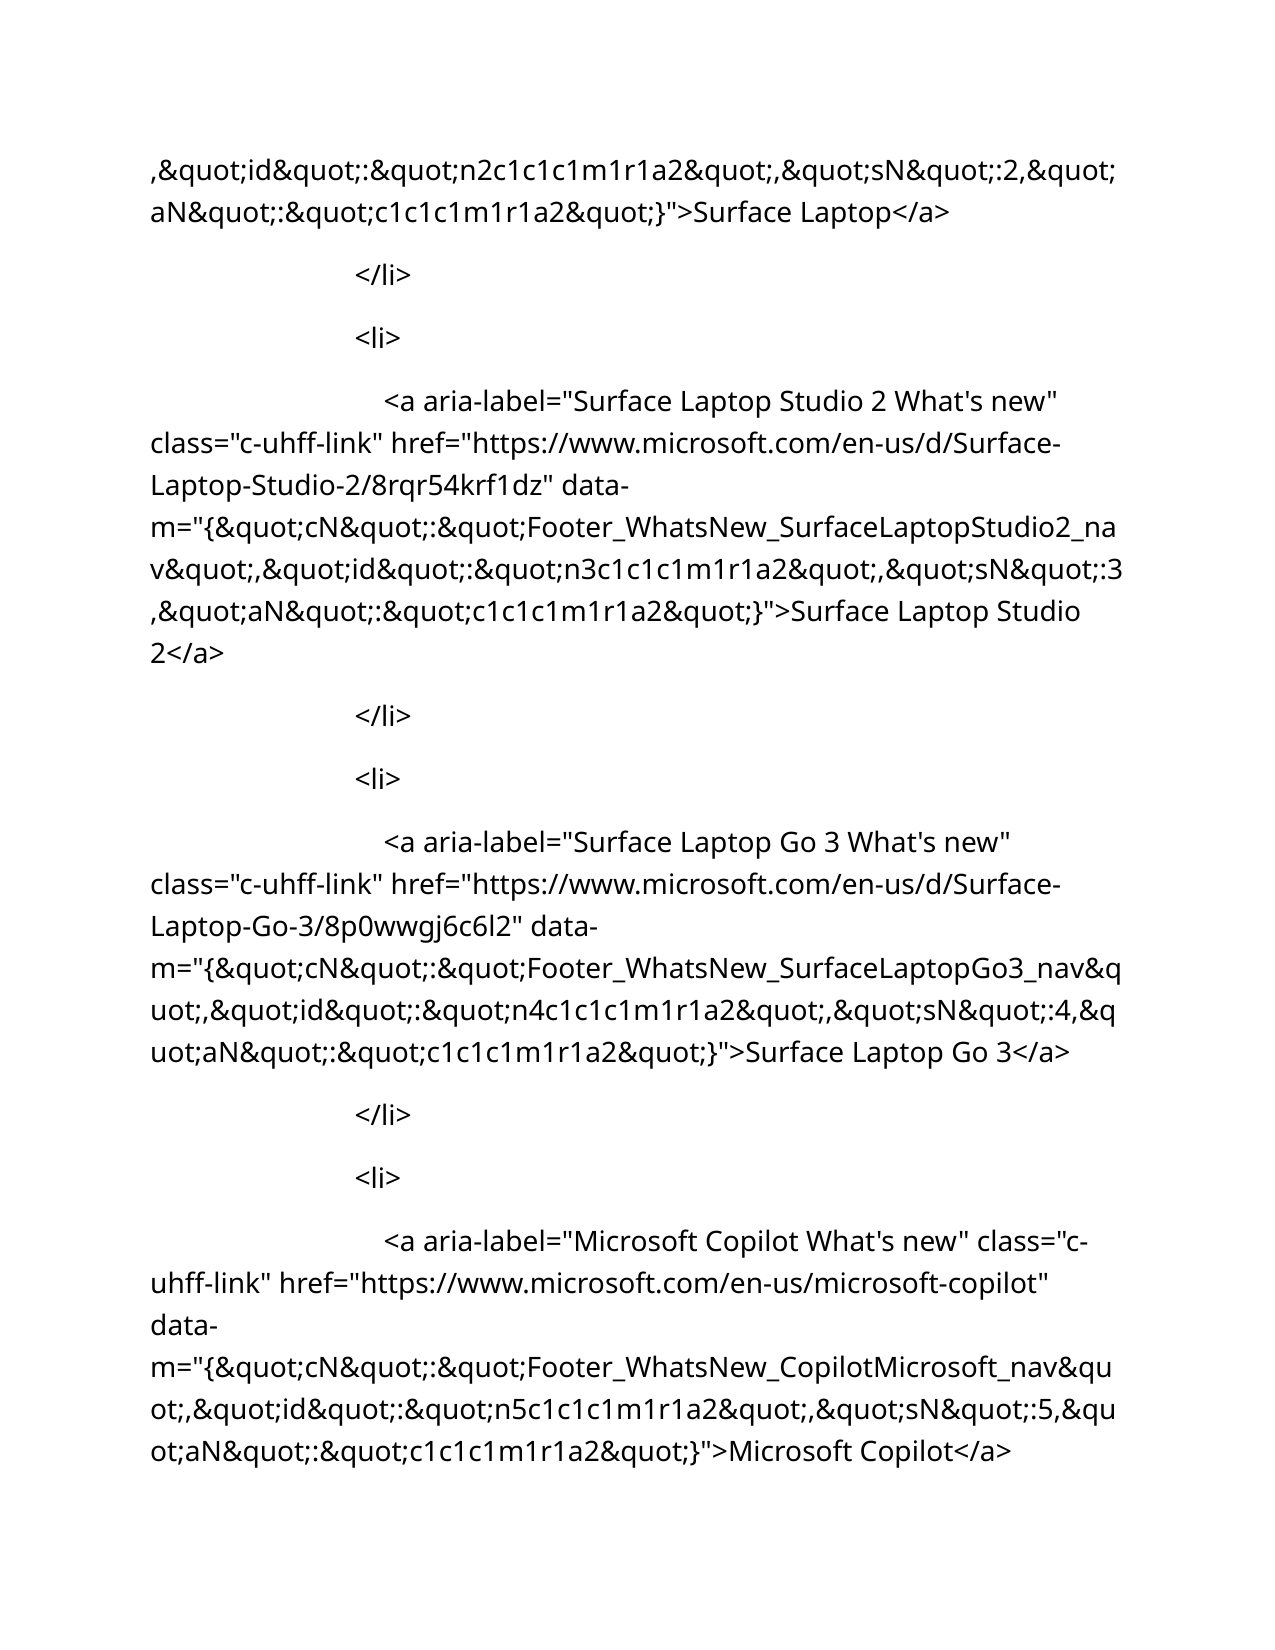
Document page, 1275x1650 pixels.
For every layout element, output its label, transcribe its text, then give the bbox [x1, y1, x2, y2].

text <li> [150, 318, 1125, 356]
text </li> [150, 696, 1125, 734]
text </li> [150, 1095, 1125, 1134]
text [150, 150, 1125, 230]
text <li> [150, 759, 1125, 797]
text <a aria-label="Microsoft Copilot What's new" class="c-uhff-link" href="https://www.microsoft.com/en-us/microsoft-copilot" data-m="{&quot;cN&quot;:&quot;Footer_WhatsNew_CopilotMicrosoft_nav&quot;,&quot;id&quot;:&quot;n5c1c1c1m1r1a2&quot;,&quot;sN&quot;:5,&quot;aN&quot;:&quot;c1c1c1m1r1a2&quot;}">Microsoft Copilot</a> [150, 1221, 1125, 1470]
text <li> [150, 1158, 1125, 1197]
text </li> [150, 255, 1125, 293]
text <a aria-label="Surface Laptop Go 3 What's new" class="c-uhff-link" href="https://www.microsoft.com/en-us/d/Surface-Laptop-Go-3/8p0wwgj6c6l2" data-m="{&quot;cN&quot;:&quot;Footer_WhatsNew_SurfaceLaptopGo3_nav&quot;,&quot;id&quot;:&quot;n4c1c1c1m1r1a2&quot;,&quot;sN&quot;:4,&quot;aN&quot;:&quot;c1c1c1m1r1a2&quot;}">Surface Laptop Go 3</a> [150, 822, 1125, 1071]
text <a aria-label="Surface Laptop Studio 2 What's new" class="c-uhff-link" href="https://www.microsoft.com/en-us/d/Surface-Laptop-Studio-2/8rqr54krf1dz" data-m="{&quot;cN&quot;:&quot;Footer_WhatsNew_SurfaceLaptopStudio2_nav&quot;,&quot;id&quot;:&quot;n3c1c1c1m1r1a2&quot;,&quot;sN&quot;:3,&quot;aN&quot;:&quot;c1c1c1m1r1a2&quot;}">Surface Laptop Studio 2</a> [150, 381, 1125, 672]
